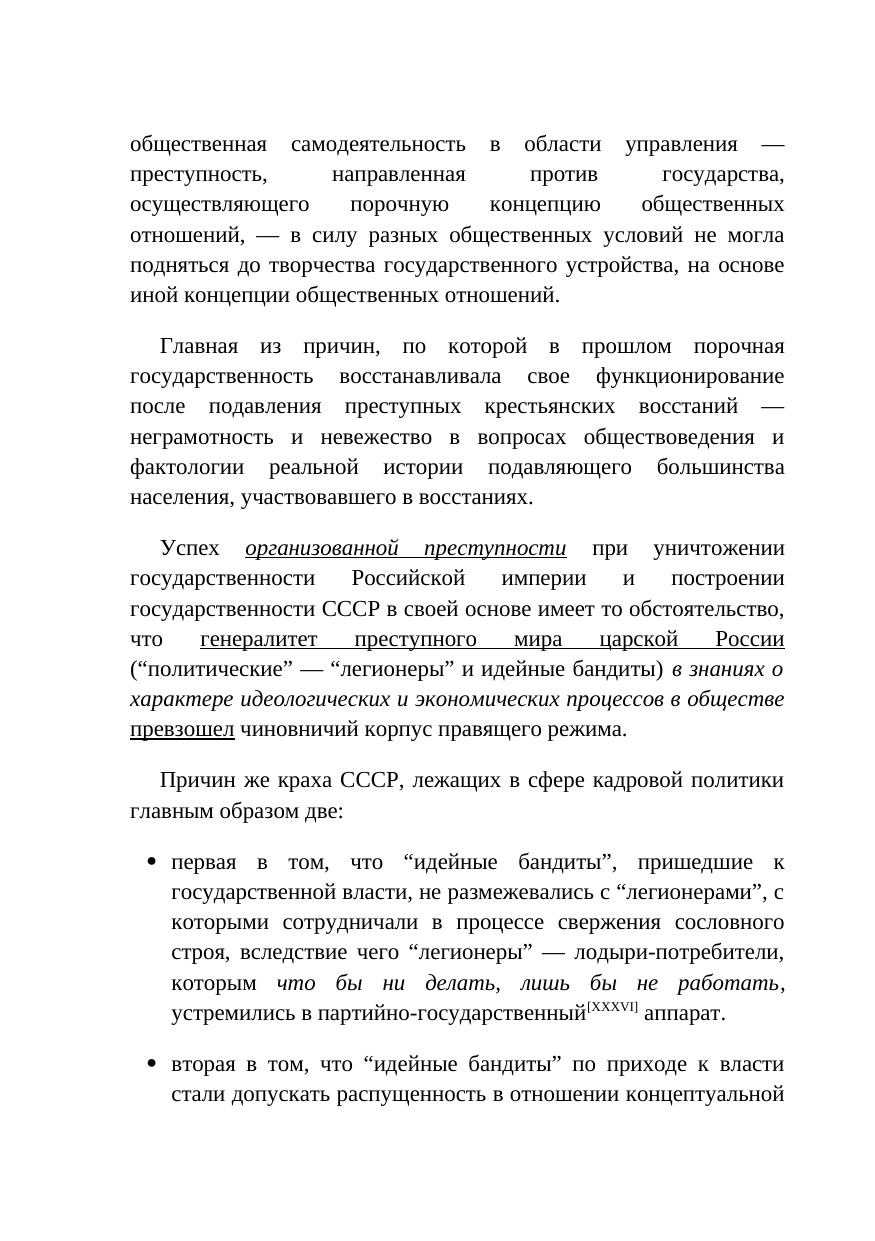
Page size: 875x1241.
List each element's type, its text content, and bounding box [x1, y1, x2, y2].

text Причин же краха СССР, лежащих в сфере кадровой политики главным образом две: [130, 766, 785, 823]
list первая в том, что “идейные бандиты”, пришедшие к государственной власти, не размежевались с “легионерами”, с которыми сотрудничали в процессе свержения сословного строя, вследствие чего “легионеры” — лодыри-потребители, которым что бы ни делать, лишь бы не работать, устремились в партийно-государственный[XXXVI] аппарат. [148, 848, 785, 1025]
text Главная из причин, по которой в прошлом порочная государственность восстанавливала свое функционирование после подавления преступных крестьянских восстаний — неграмотность и невежество в вопросах обществоведения и фактологии реальной истории подавляющего большинства населения, участвовавшего в восстаниях. [130, 332, 785, 509]
text Успех организованной преступности при уничтожении государственности Российской империи и построении государственности СССР в своей основе имеет то обстоятельство, что генералитет преступного мира царской России (“политические” — “легионеры” и идейные бандиты) в знаниях о характере идеологических и экономических процессов в обществе превзошел чиновничий корпус правящего режима. [130, 534, 785, 742]
